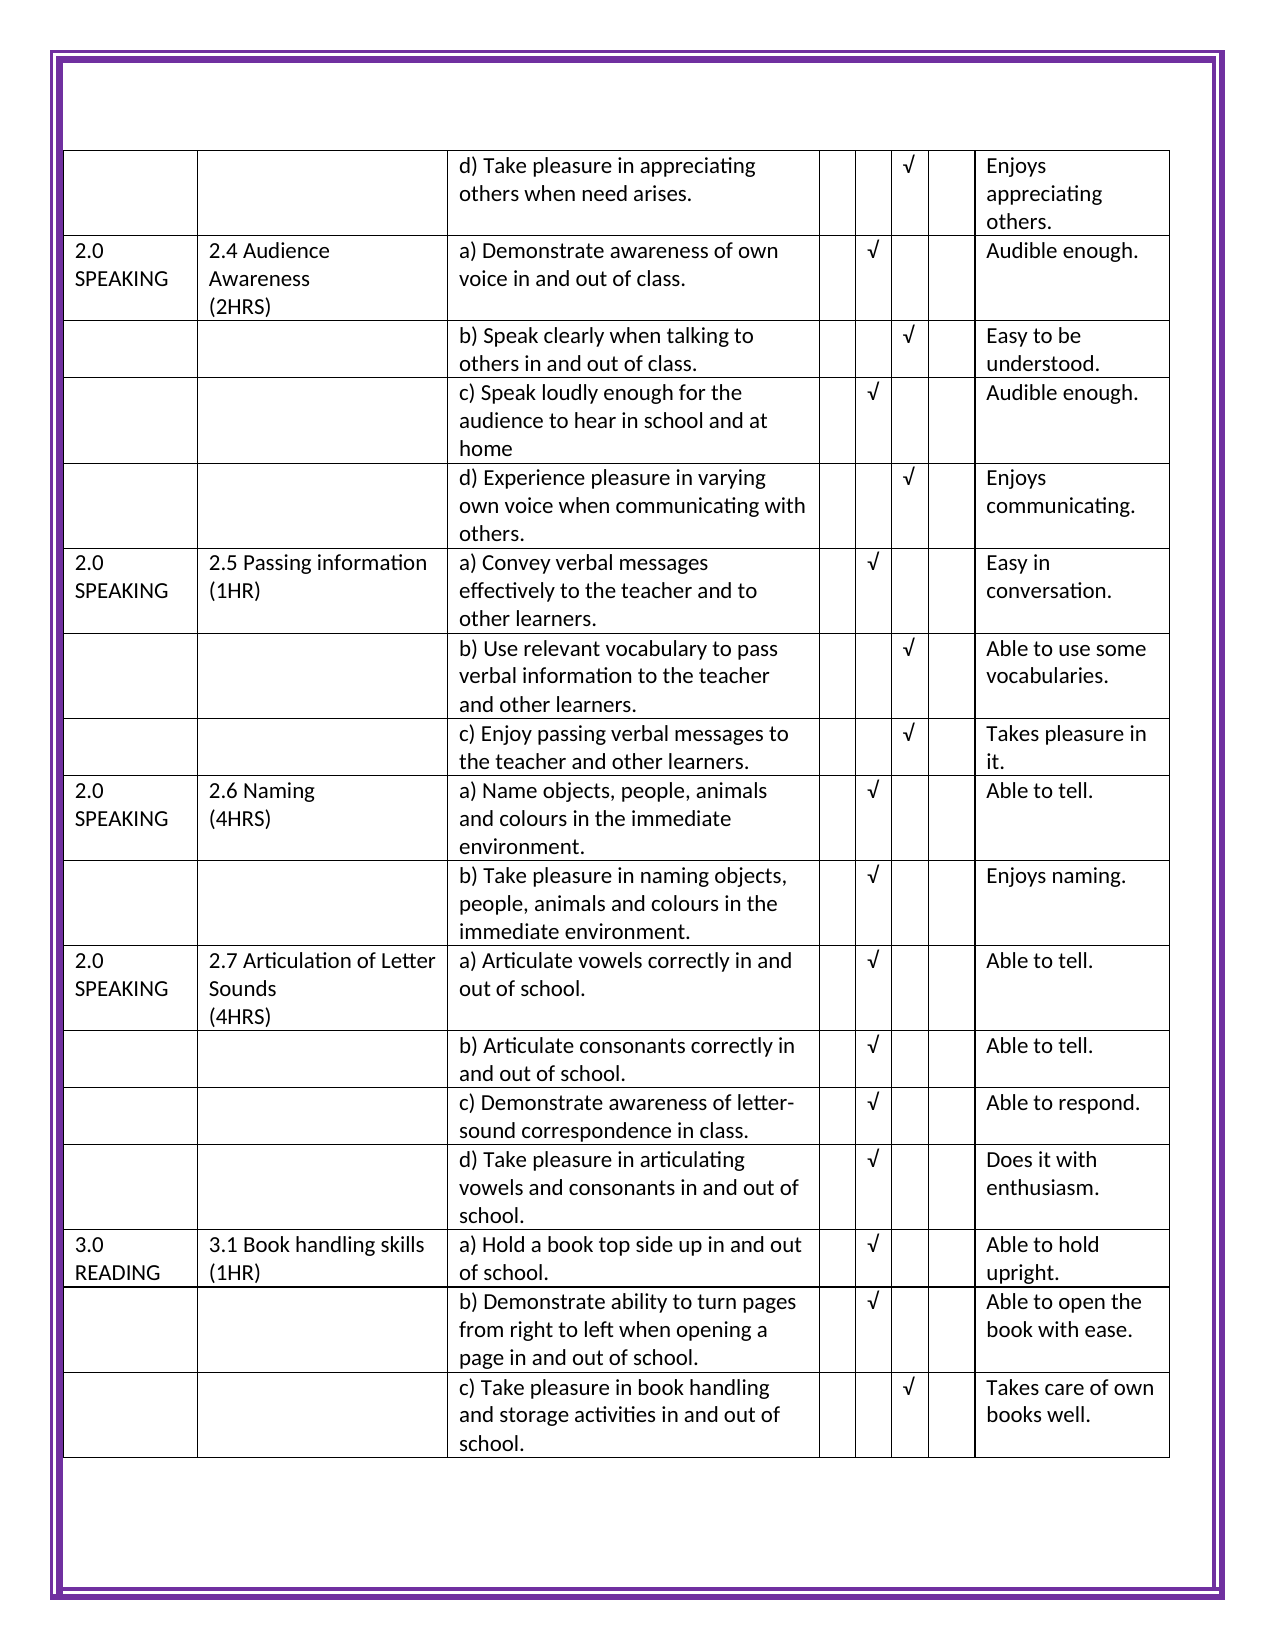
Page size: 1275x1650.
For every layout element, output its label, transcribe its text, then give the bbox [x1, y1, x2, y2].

table_cell [820, 378, 855, 462]
table_cell √ [856, 236, 891, 320]
table_cell [198, 861, 447, 945]
table_cell Audible enough. [976, 378, 1169, 462]
table_cell [929, 719, 974, 775]
table_cell √ [892, 1373, 928, 1457]
table_cell [820, 719, 855, 775]
table_cell √ [856, 1230, 891, 1286]
table_cell [929, 549, 974, 633]
table_cell b) Take pleasure in naming objects, people, animals and colours in the immediate environment. [448, 861, 819, 945]
table_cell [929, 1230, 974, 1286]
table_cell d) Take pleasure in articulating vowels and consonants in and out of school. [448, 1145, 819, 1229]
table_cell Able to tell. [976, 946, 1169, 1030]
table_cell 2.4 Audience Awareness (2HRS) [198, 236, 447, 320]
table_cell 2.5 Passing information (1HR) [198, 549, 447, 633]
table_cell 3.1 Book handling skills (1HR) [198, 1230, 447, 1286]
table_cell [820, 1373, 855, 1457]
table_cell 2.0 SPEAKING [64, 776, 197, 860]
table_cell √ [856, 1288, 891, 1372]
table_cell [820, 861, 855, 945]
table_cell [929, 1031, 974, 1087]
table_cell [64, 634, 197, 718]
table_cell a) Name objects, people, animals and colours in the immediate environment. [448, 776, 819, 860]
table_cell 2.0 SPEAKING [64, 946, 197, 1030]
table_cell [892, 1288, 928, 1372]
table_cell [198, 1373, 447, 1457]
table_cell [64, 151, 197, 235]
table_cell 2.0 SPEAKING [64, 549, 197, 633]
table_cell [929, 634, 974, 718]
table_cell [820, 321, 855, 377]
table_cell a) Articulate vowels correctly in and out of school. [448, 946, 819, 1030]
table_cell [892, 776, 928, 860]
table_cell [820, 1288, 855, 1372]
table_cell 2.6 Naming (4HRS) [198, 776, 447, 860]
table_cell c) Demonstrate awareness of letter-sound correspondence in class. [448, 1088, 819, 1144]
table_cell Enjoys appreciating others. [976, 151, 1169, 235]
table_cell Takes pleasure in it. [976, 719, 1169, 775]
table_cell [820, 236, 855, 320]
table_cell Able to tell. [976, 1031, 1169, 1087]
table_cell [198, 1088, 447, 1144]
table_cell a) Demonstrate awareness of own voice in and out of class. [448, 236, 819, 320]
table_cell [820, 151, 855, 235]
table_cell √ [856, 1145, 891, 1229]
table_cell b) Use relevant vocabulary to pass verbal information to the teacher and other learners. [448, 634, 819, 718]
table_cell [929, 236, 974, 320]
table_cell √ [892, 464, 928, 547]
table_cell √ [856, 1031, 891, 1087]
table_cell [198, 378, 447, 462]
table_cell [929, 1288, 974, 1372]
table_cell b) Demonstrate ability to turn pages from right to left when opening a page in and out of school. [448, 1288, 819, 1372]
table_cell √ [856, 861, 891, 945]
table_cell [198, 719, 447, 775]
table_cell d) Experience pleasure in varying own voice when communicating with others. [448, 464, 819, 547]
table_cell [929, 1145, 974, 1229]
table_cell [64, 1145, 197, 1229]
table_cell √ [856, 549, 891, 633]
table_cell [892, 1145, 928, 1229]
table_cell [64, 321, 197, 377]
table_cell √ [892, 321, 928, 377]
table_cell [820, 776, 855, 860]
table_cell [64, 464, 197, 547]
table_cell Easy to be understood. [976, 321, 1169, 377]
table_cell [929, 1373, 974, 1457]
table_cell [856, 719, 891, 775]
table_cell [820, 1031, 855, 1087]
table_cell [820, 1088, 855, 1144]
table_cell [64, 1031, 197, 1087]
table_cell [929, 946, 974, 1030]
table_cell c) Take pleasure in book handling and storage activities in and out of school. [448, 1373, 819, 1457]
table_cell [929, 378, 974, 462]
table_cell 2.0 SPEAKING [64, 236, 197, 320]
table_cell Does it with enthusiasm. [976, 1145, 1169, 1229]
table_cell Able to open the book with ease. [976, 1288, 1169, 1372]
table_cell √ [892, 151, 928, 235]
table_cell [64, 1288, 197, 1372]
table_cell [929, 861, 974, 945]
table_cell [856, 1373, 891, 1457]
table_cell Enjoys naming. [976, 861, 1169, 945]
table_cell [892, 236, 928, 320]
table_cell [892, 861, 928, 945]
table_cell √ [892, 634, 928, 718]
table_cell Able to tell. [976, 776, 1169, 860]
table_cell Takes care of own books well. [976, 1373, 1169, 1457]
table_cell Able to respond. [976, 1088, 1169, 1144]
table_cell [820, 464, 855, 547]
table_cell [820, 1230, 855, 1286]
table_cell √ [856, 946, 891, 1030]
table_cell b) Speak clearly when talking to others in and out of class. [448, 321, 819, 377]
table_cell [820, 946, 855, 1030]
table_cell Enjoys communicating. [976, 464, 1169, 547]
table_cell [64, 378, 197, 462]
table_cell a) Convey verbal messages effectively to the teacher and to other learners. [448, 549, 819, 633]
table_cell [929, 464, 974, 547]
table_cell c) Enjoy passing verbal messages to the teacher and other learners. [448, 719, 819, 775]
table_cell [892, 549, 928, 633]
table_cell d) Take pleasure in appreciating others when need arises. [448, 151, 819, 235]
table_cell [198, 634, 447, 718]
table_cell [198, 151, 447, 235]
table_cell [820, 549, 855, 633]
table_cell Able to use some vocabularies. [976, 634, 1169, 718]
table_cell [64, 861, 197, 945]
table_cell 2.7 Articulation of Letter Sounds (4HRS) [198, 946, 447, 1030]
table_cell [198, 321, 447, 377]
table_cell [820, 1145, 855, 1229]
table_cell [64, 719, 197, 775]
table_cell [856, 634, 891, 718]
table_cell [198, 464, 447, 547]
table_cell √ [856, 776, 891, 860]
table_cell [929, 1088, 974, 1144]
table_cell Easy in conversation. [976, 549, 1169, 633]
table_cell [929, 151, 974, 235]
table_cell [856, 321, 891, 377]
table_cell [856, 151, 891, 235]
table_cell [892, 378, 928, 462]
table_cell √ [856, 1088, 891, 1144]
table_cell [64, 1373, 197, 1457]
table_cell [64, 1088, 197, 1144]
table_cell [929, 776, 974, 860]
table_cell a) Hold a book top side up in and out of school. [448, 1230, 819, 1286]
table_cell b) Articulate consonants correctly in and out of school. [448, 1031, 819, 1087]
table_cell c) Speak loudly enough for the audience to hear in school and at home [448, 378, 819, 462]
table_cell √ [856, 378, 891, 462]
table_cell [856, 464, 891, 547]
table_cell [198, 1031, 447, 1087]
table_cell [929, 321, 974, 377]
table_cell [198, 1145, 447, 1229]
table_cell Audible enough. [976, 236, 1169, 320]
table_cell [892, 1031, 928, 1087]
table_cell [892, 946, 928, 1030]
table_cell Able to hold upright. [976, 1230, 1169, 1286]
table_cell √ [892, 719, 928, 775]
table_cell [820, 634, 855, 718]
table_cell [892, 1230, 928, 1286]
table_cell [892, 1088, 928, 1144]
table_cell 3.0 READING [64, 1230, 197, 1286]
table_cell [198, 1288, 447, 1372]
